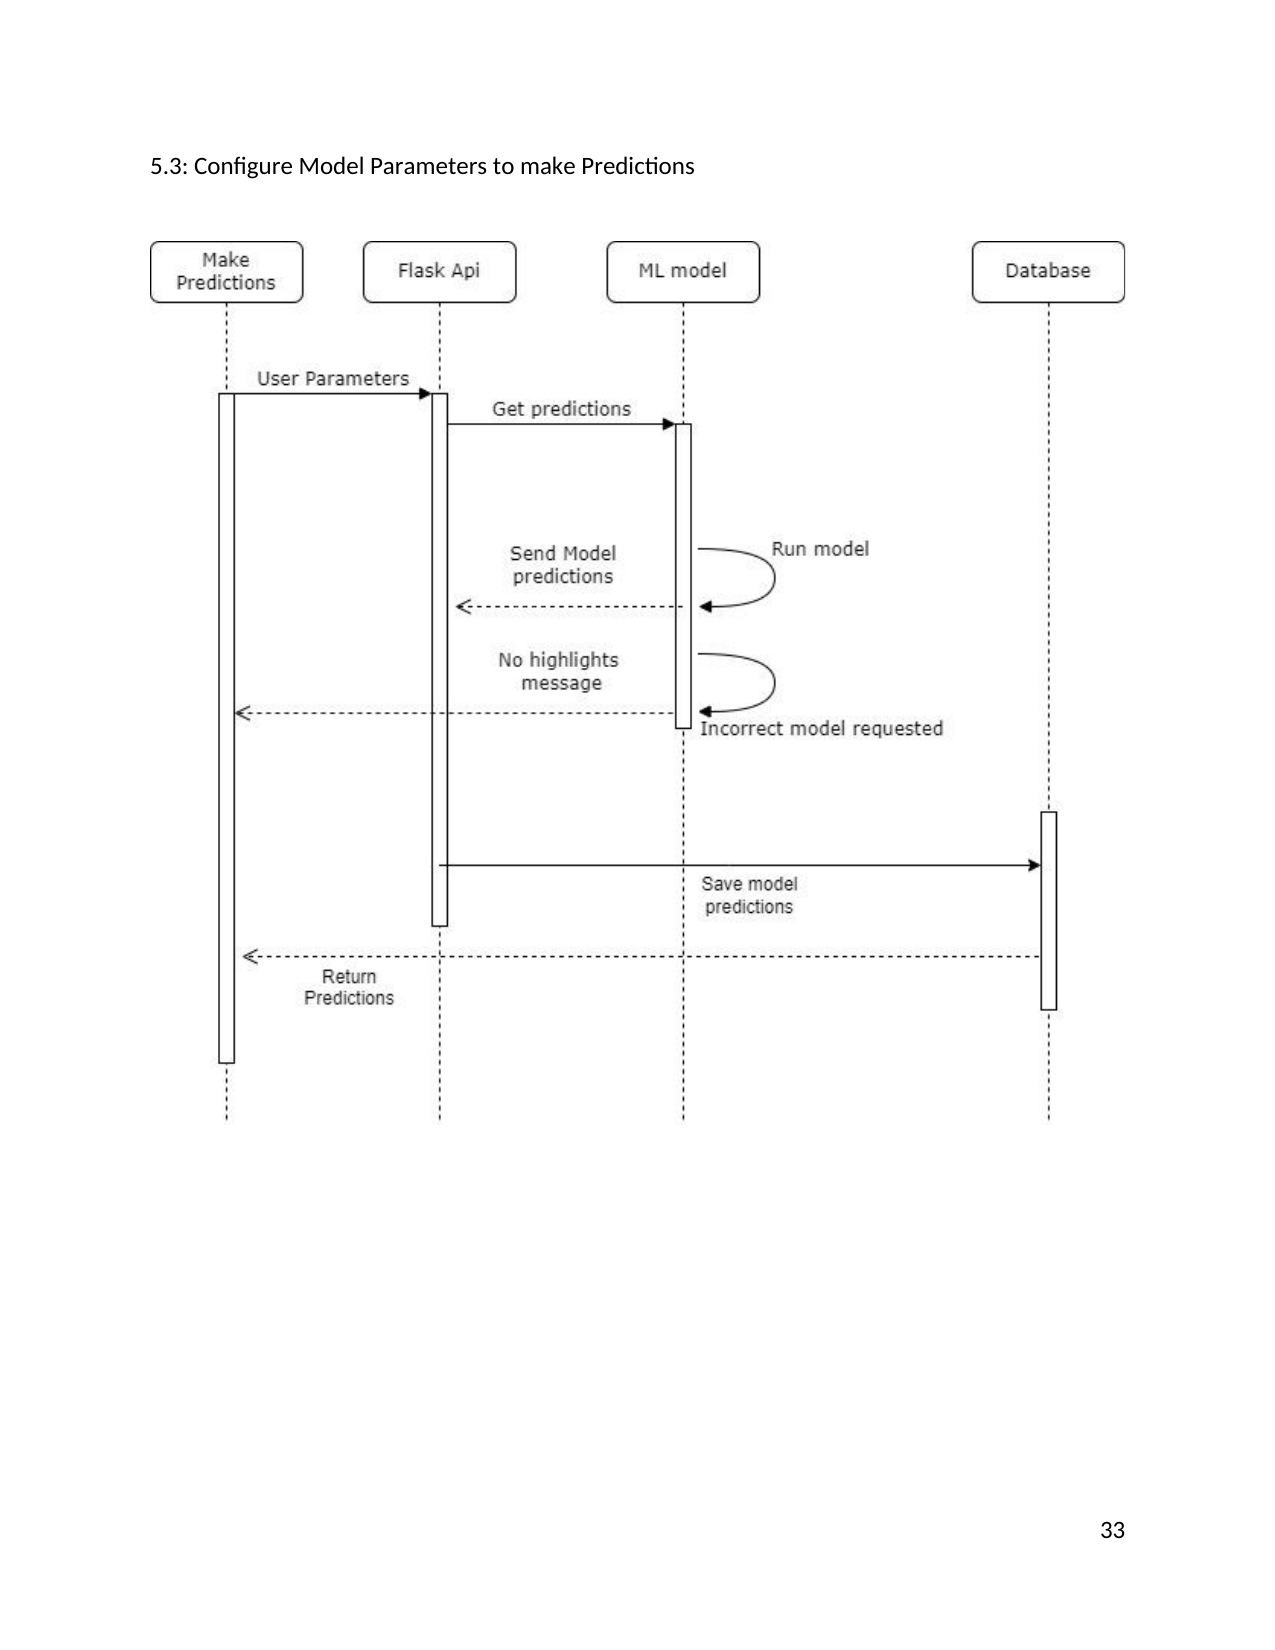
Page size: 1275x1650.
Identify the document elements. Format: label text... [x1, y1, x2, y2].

text 5.3: Configure Model Parameters to make Predictions [150, 150, 1125, 181]
picture [150, 241, 1125, 1125]
